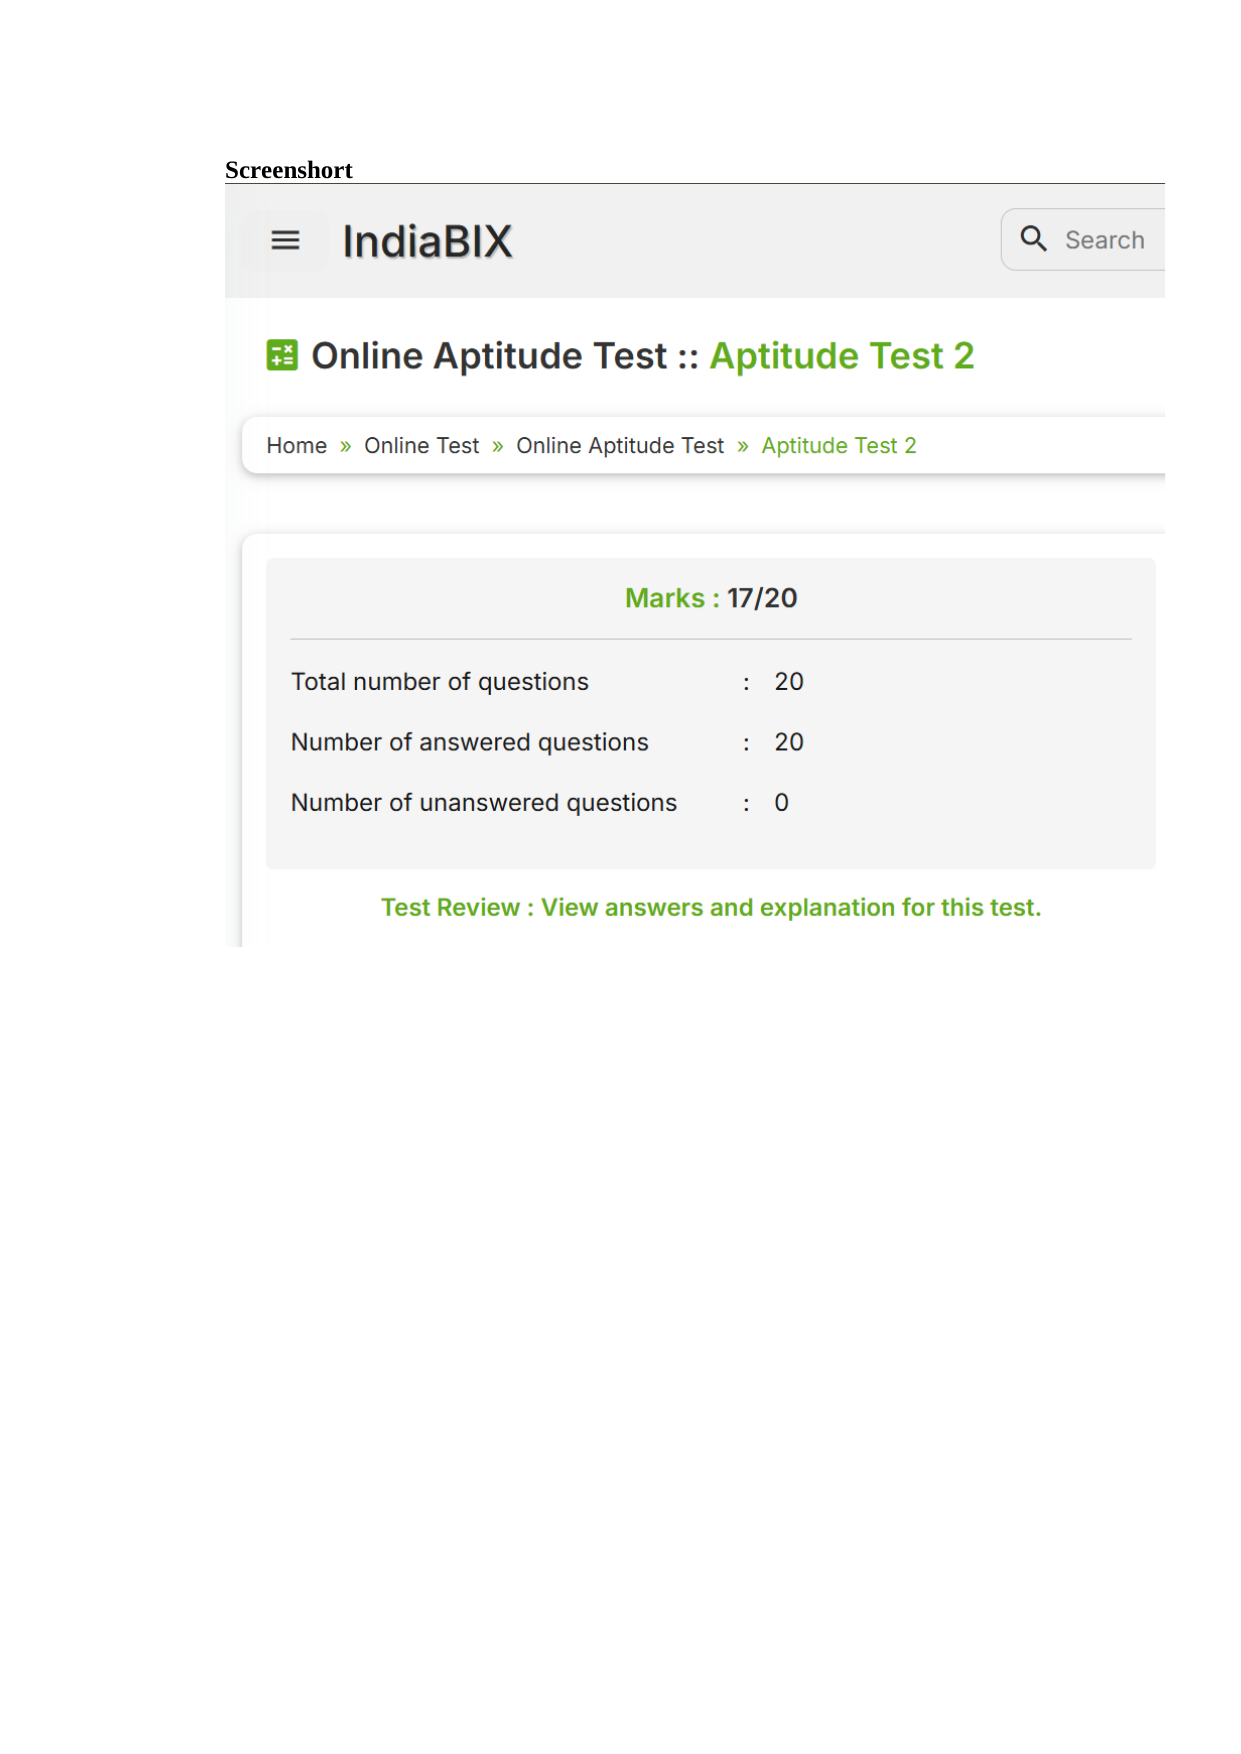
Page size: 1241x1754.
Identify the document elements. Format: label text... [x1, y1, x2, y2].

text Screenshort [225, 150, 1090, 183]
picture [225, 183, 1166, 947]
